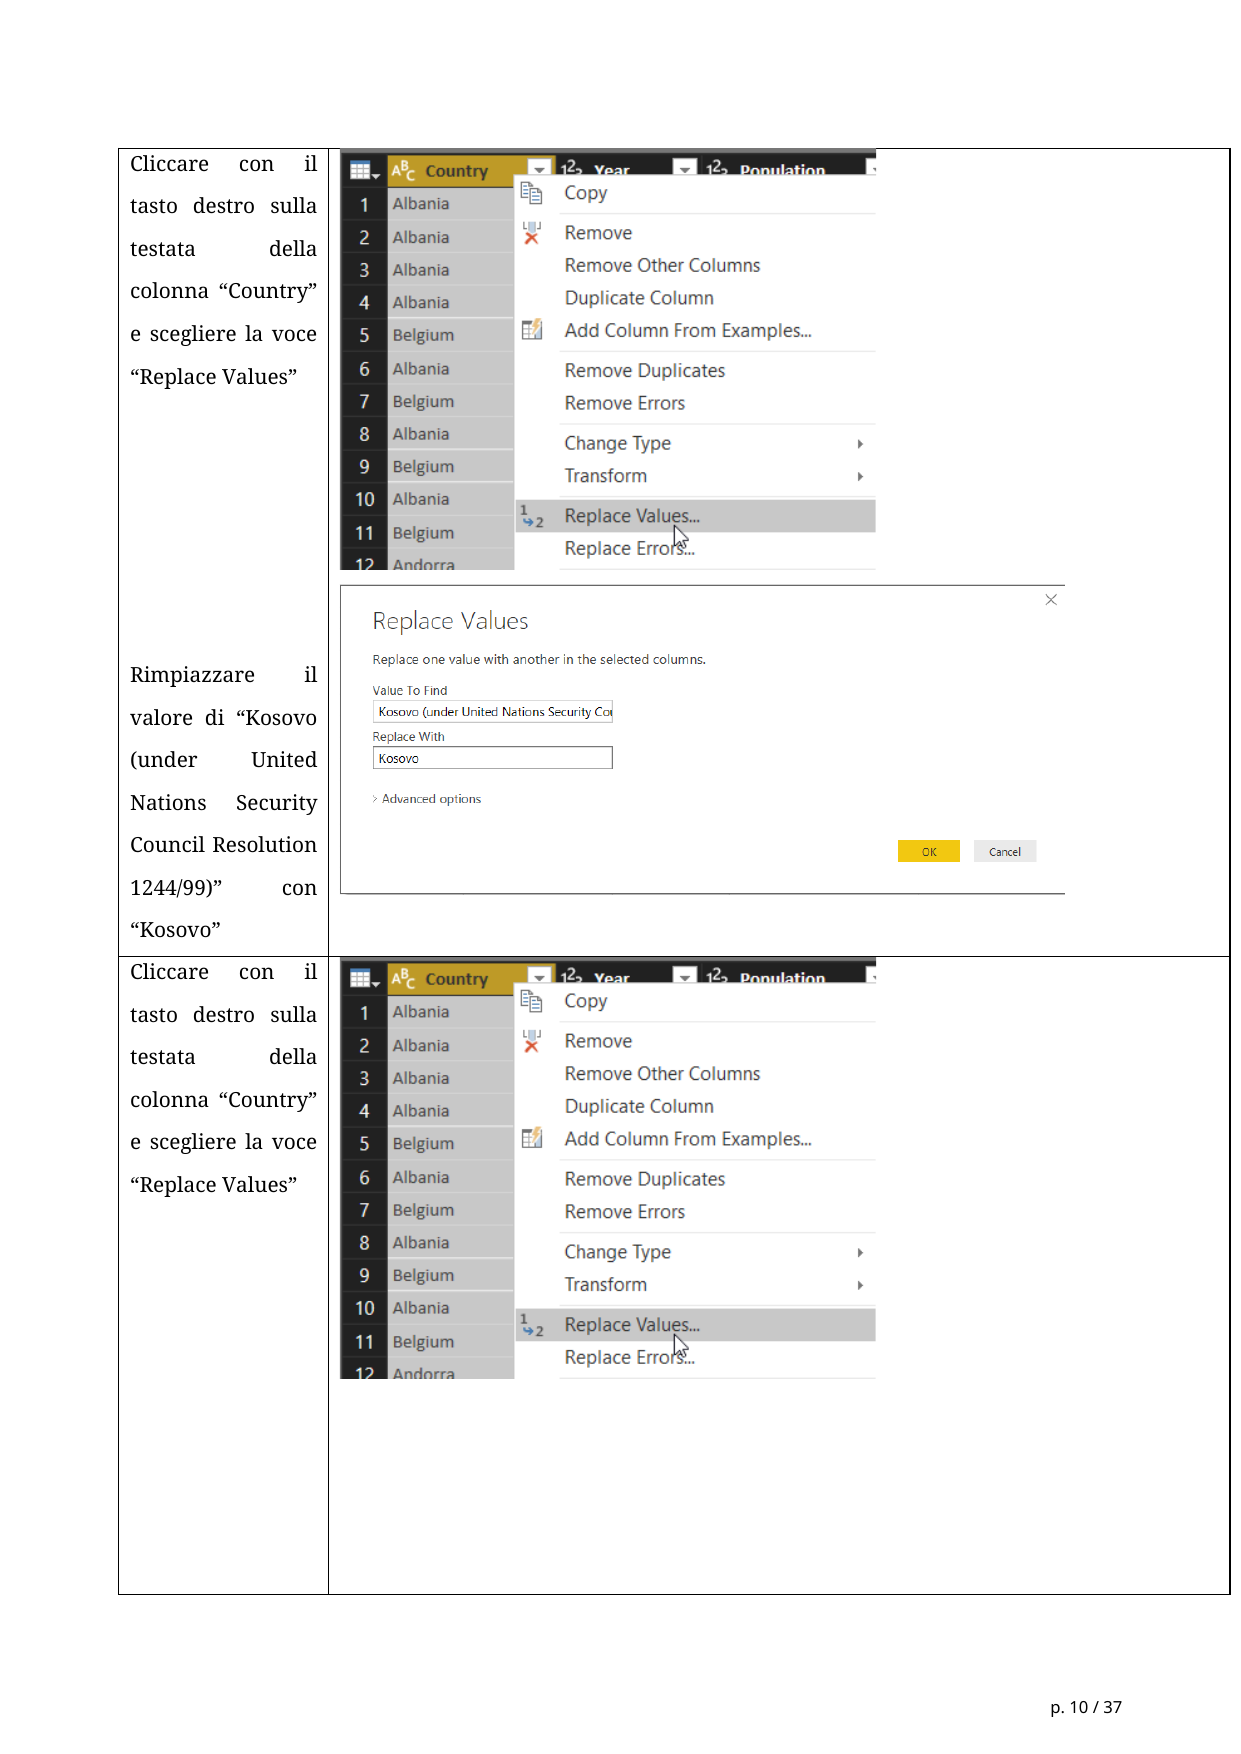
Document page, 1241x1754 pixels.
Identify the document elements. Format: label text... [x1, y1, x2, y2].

table_cell [329, 957, 1229, 1594]
picture [339, 584, 1065, 895]
picture [339, 957, 877, 1379]
picture [339, 148, 877, 570]
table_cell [119, 957, 328, 1594]
table_cell [329, 149, 1229, 956]
table_cell Cliccare con il tasto destro sulla testata della colonna “Country” e scegliere la voce “Replace Values” Rimpiazzare il valore di “Kosovo (under United Nations Security Council Resolution 1244/99)” con “Kosovo” [119, 149, 328, 956]
